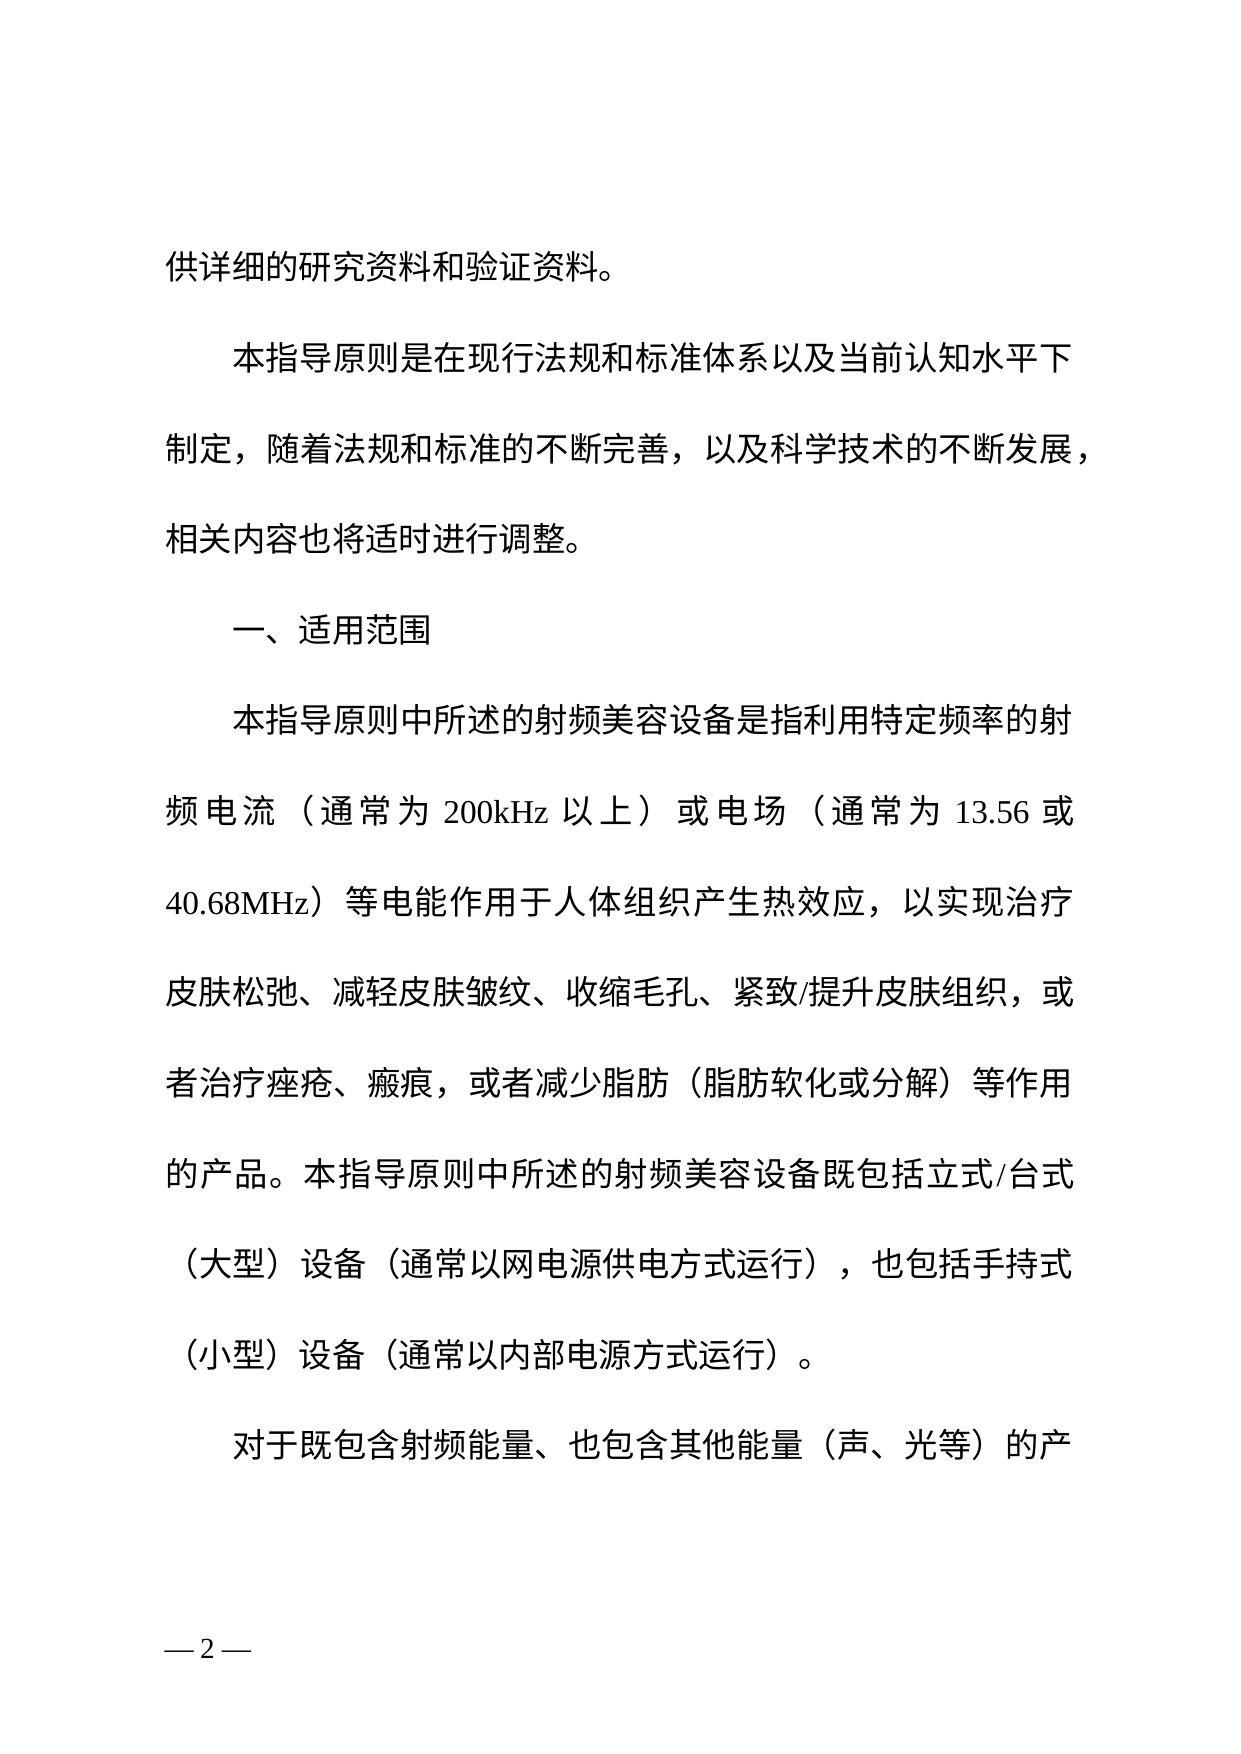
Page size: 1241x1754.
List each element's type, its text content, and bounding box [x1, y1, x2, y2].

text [165, 220, 1075, 311]
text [165, 1398, 1075, 1489]
text 本指导原则是在现行法规和标准体系以及当前认知水平下制定，随着法规和标准的不断完善，以及科学技术的不断发展，相关内容也将适时进行调整。 [165, 311, 1075, 582]
text 一、适用范围 [165, 582, 1075, 673]
text 本指导原则中所述的射频美容设备是指利用特定频率的射频电流（通常为200kHz以上）或电场（通常为13.56或40.68MHz）等电能作用于人体组织产生热效应，以实现治疗皮肤松弛、减轻皮肤皱纹、收缩毛孔、紧致/提升皮肤组织，或者治疗痤疮、瘢痕，或者减少脂肪（脂肪软化或分解）等作用的产品。本指导原则中所述的射频美容设备既包括立式/台式（大型）设备（通常以网电源供电方式运行），也包括手持式（小型）设备（通常以内部电源方式运行）。 [165, 673, 1075, 1398]
